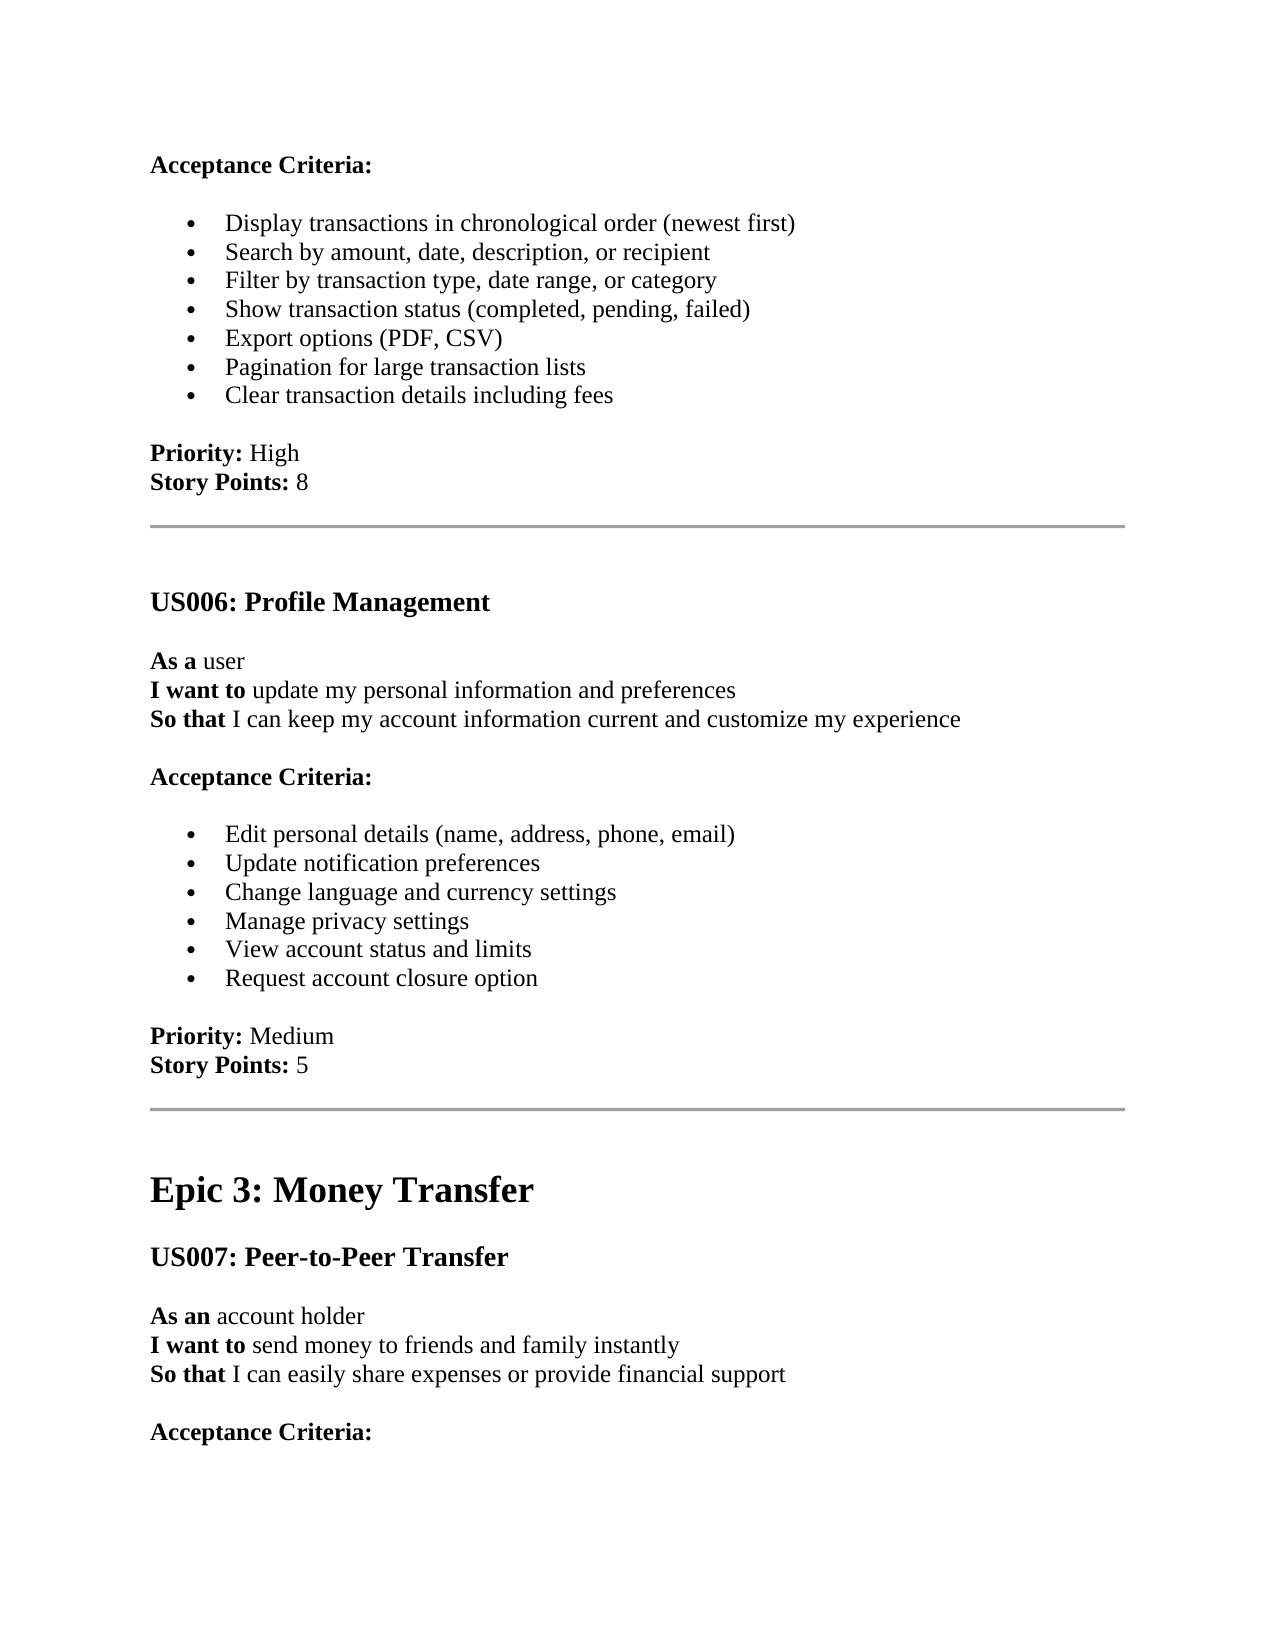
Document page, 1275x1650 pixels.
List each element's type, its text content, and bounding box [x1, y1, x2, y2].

list Edit personal details (name, address, phone, email) [187, 819, 1125, 848]
list Update notification preferences [187, 848, 1125, 877]
list View account status and limits [187, 934, 1125, 963]
list Display transactions in chronological order (newest first) [187, 208, 1125, 237]
text Epic 3: Money Transfer [150, 1168, 1125, 1211]
list Search by amount, date, description, or recipient [187, 237, 1125, 265]
list Manage privacy settings [187, 906, 1125, 934]
list Export options (PDF, CSV) [187, 323, 1125, 352]
list Request account closure option [187, 963, 1125, 992]
text Acceptance Criteria: [150, 150, 1125, 179]
text US007: Peer-to-Peer Transfer [150, 1240, 1125, 1272]
text US006: Profile Management [150, 585, 1125, 617]
list Show transaction status (completed, pending, failed) [187, 294, 1125, 323]
text Acceptance Criteria: [150, 1417, 1125, 1446]
text Priority: Medium Story Points: 5 [150, 1021, 1125, 1079]
list Filter by transaction type, date range, or category [187, 265, 1125, 294]
text Acceptance Criteria: [150, 762, 1125, 790]
list Pagination for large transaction lists [187, 352, 1125, 380]
text As a user I want to update my personal information and preferences So that I can keep my account information current and customize my experience [150, 646, 1125, 732]
text Priority: High Story Points: 8 [150, 438, 1125, 496]
list Clear transaction details including fees [187, 380, 1125, 409]
text As an account holder I want to send money to friends and family instantly So that I can easily share expenses or provide financial support [150, 1301, 1125, 1388]
list Change language and currency settings [187, 877, 1125, 906]
